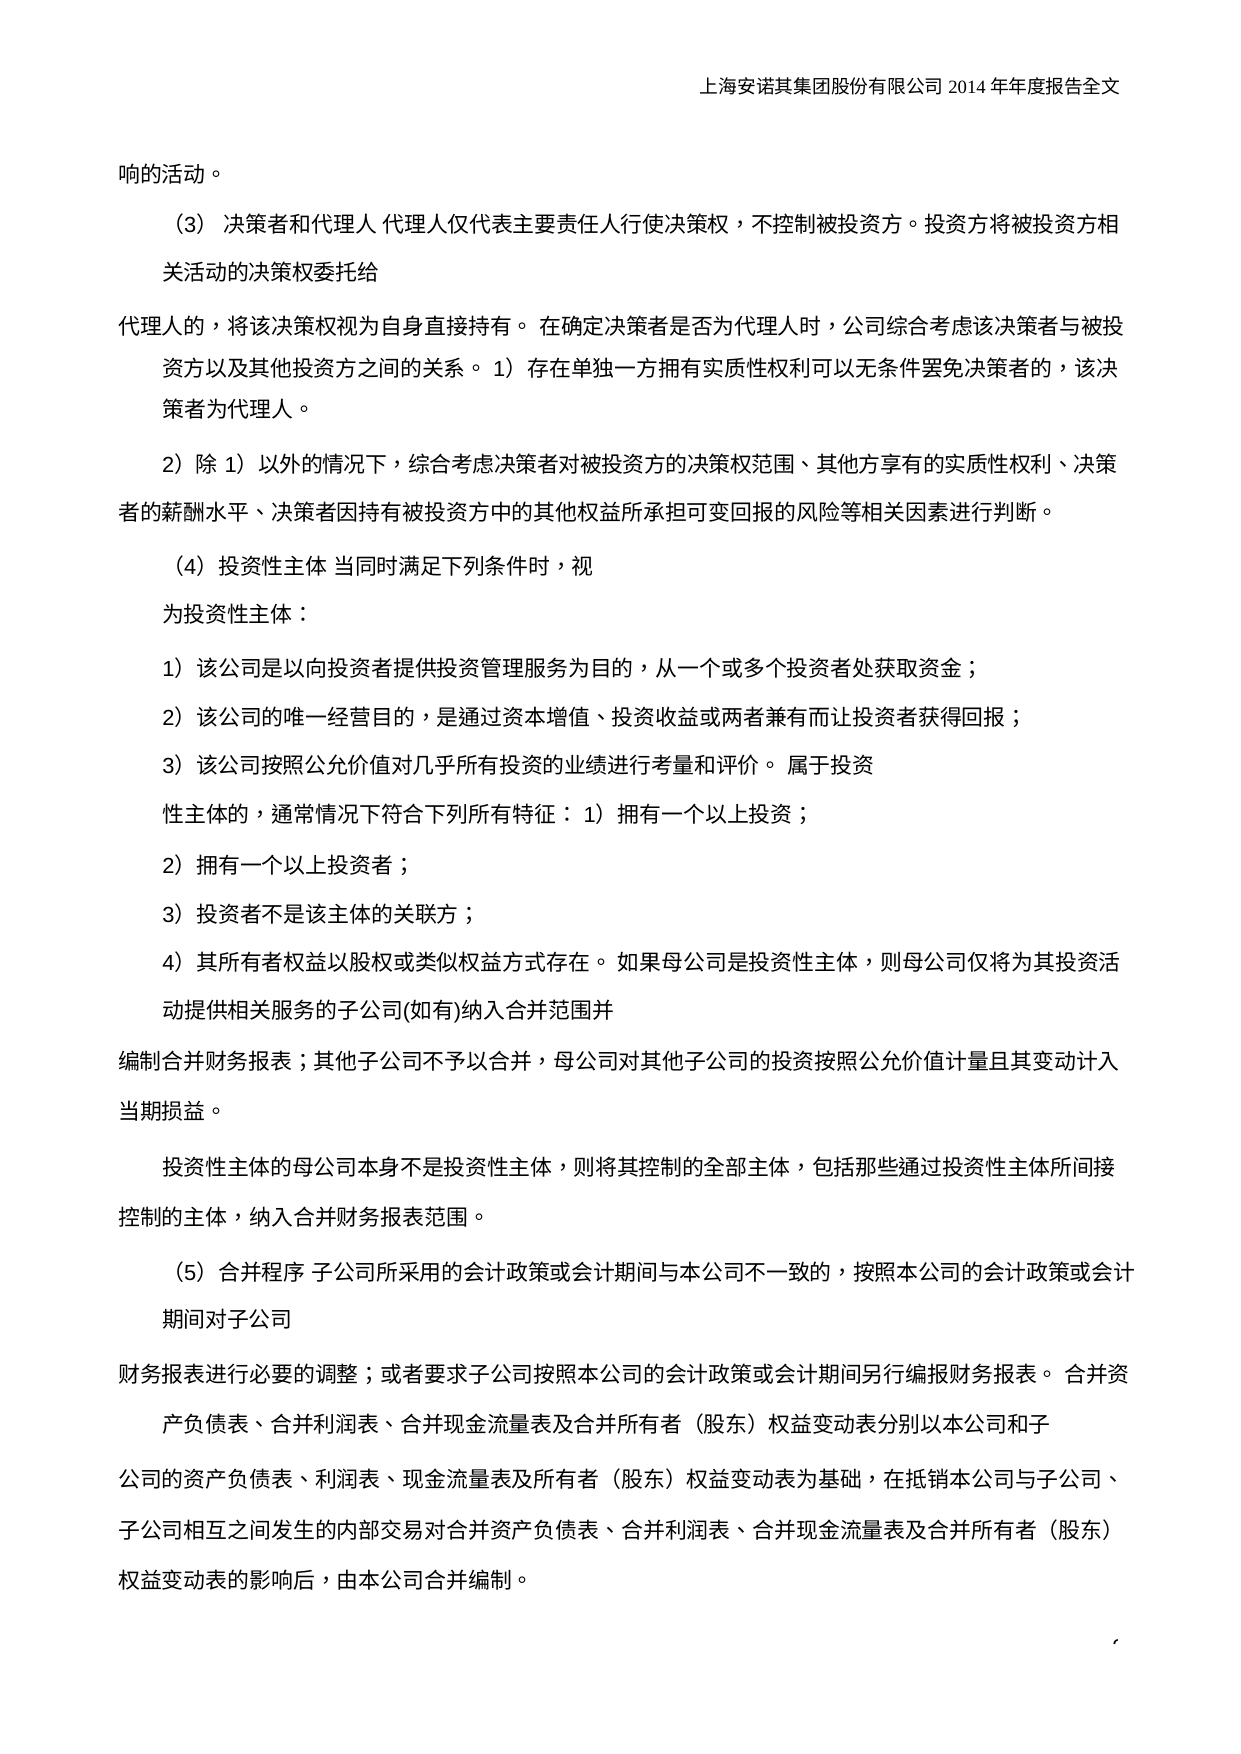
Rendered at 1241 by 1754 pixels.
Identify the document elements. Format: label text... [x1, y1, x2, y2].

text 代理人的，将该决策权视为自身直接持有。 在确定决策者是否为代理人时，公司综合考虑该决策者与被投资方以及其他投资方之间的关系。 1）存在单独一方拥有实质性权利可以无条件罢免决策者的，该决策者为代理人。 [118, 311, 1138, 424]
text 3）该公司按照公允价值对几乎所有投资的业绩进行考量和评价。 属于投资性主体的，通常情况下符合下列所有特征： 1）拥有一个以上投资； [162, 750, 894, 829]
text 投资性主体的母公司本身不是投资性主体，则将其控制的全部主体，包括那些通过投资性主体所间接 控制的主体，纳入合并财务报表范围。 [118, 1151, 1138, 1231]
text 1）该公司是以向投资者提供投资管理服务为目的，从一个或多个投资者处获取资金； [162, 653, 1138, 683]
text （5）合并程序 子公司所采用的会计政策或会计期间与本公司不一致的，按照本公司的会计政策或会计期间对子公司 [162, 1257, 1138, 1334]
text 财务报表进行必要的调整；或者要求子公司按照本公司的会计政策或会计期间另行编报财务报表。 合并资产负债表、合并利润表、合并现金流量表及合并所有者（股东）权益变动表分别以本公司和子 [118, 1359, 1138, 1439]
text 2）拥有一个以上投资者； [162, 851, 1138, 880]
text 2）除 1）以外的情况下，综合考虑决策者对被投资方的决策权范围、其他方享有的实质性权利、决策 者的薪酬水平、决策者因持有被投资方中的其他权益所承担可变回报的风险等相关因素进行判断。 [118, 449, 1138, 527]
text 响的活动。 [118, 158, 1138, 188]
text 公司的资产负债表、利润表、现金流量表及所有者（股东）权益变动表为基础，在抵销本公司与子公司、 子公司相互之间发生的内部交易对合并资产负债表、合并利润表、合并现金流量表及合并所有者（股东） 权益变动表的影响后，由本公司合并编制。 [118, 1464, 1125, 1595]
text 编制合并财务报表；其他子公司不予以合并，母公司对其他子公司的投资按照公允价值计量且其变动计入 当期损益。 [118, 1046, 1123, 1126]
text 4）其所有者权益以股权或类似权益方式存在。 如果母公司是投资性主体，则母公司仅将为其投资活动提供相关服务的子公司(如有)纳入合并范围并 [162, 947, 1138, 1024]
text 3）投资者不是该主体的关联方； [162, 899, 1138, 928]
text 2）该公司的唯一经营目的，是通过资本增值、投资收益或两者兼有而让投资者获得回报； [162, 702, 1138, 731]
text （3） 决策者和代理人 代理人仅代表主要责任人行使决策权，不控制被投资方。投资方将被投资方相关活动的决策权委托给 [162, 209, 1138, 287]
text （4）投资性主体 当同时满足下列条件时，视为投资性主体： [162, 551, 607, 629]
